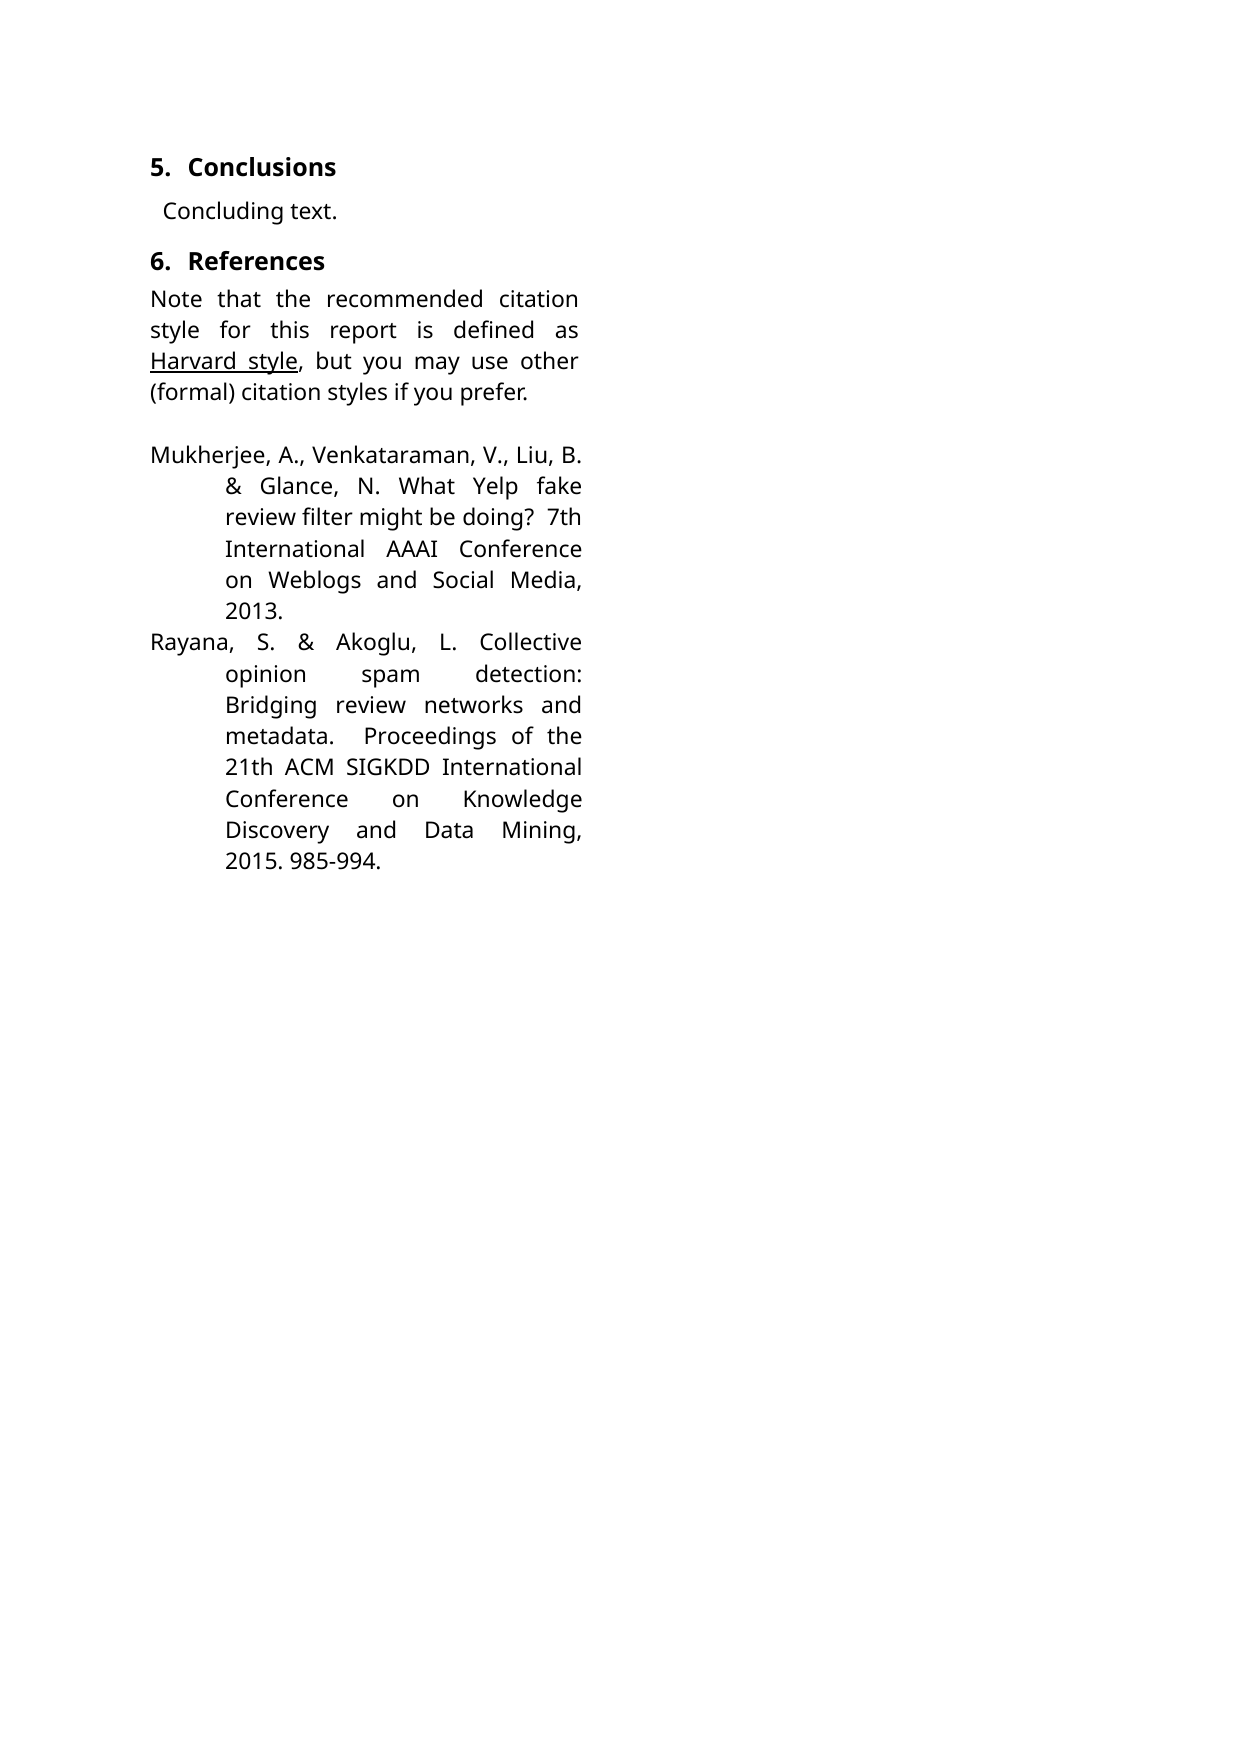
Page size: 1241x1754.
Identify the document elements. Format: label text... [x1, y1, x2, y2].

list References [150, 243, 583, 277]
list Conclusions [150, 150, 583, 184]
text Rayana, S. & Akoglu, L. Collective opinion spam detection: Bridging review networks and metadata. Proceedings of the 21th ACM SIGKDD International Conference on Knowledge Discovery and Data Mining, 2015. 985-994. [150, 626, 583, 876]
text Concluding text. [162, 195, 583, 226]
text Note that the recommended citation style for this report is defined as Harvard style, but you may use other (formal) citation styles if you prefer. [150, 282, 579, 407]
text Mukherjee, A., Venkataraman, V., Liu, B. & Glance, N. What Yelp fake review filter might be doing? 7th International AAAI Conference on Weblogs and Social Media, 2013. [150, 439, 583, 626]
